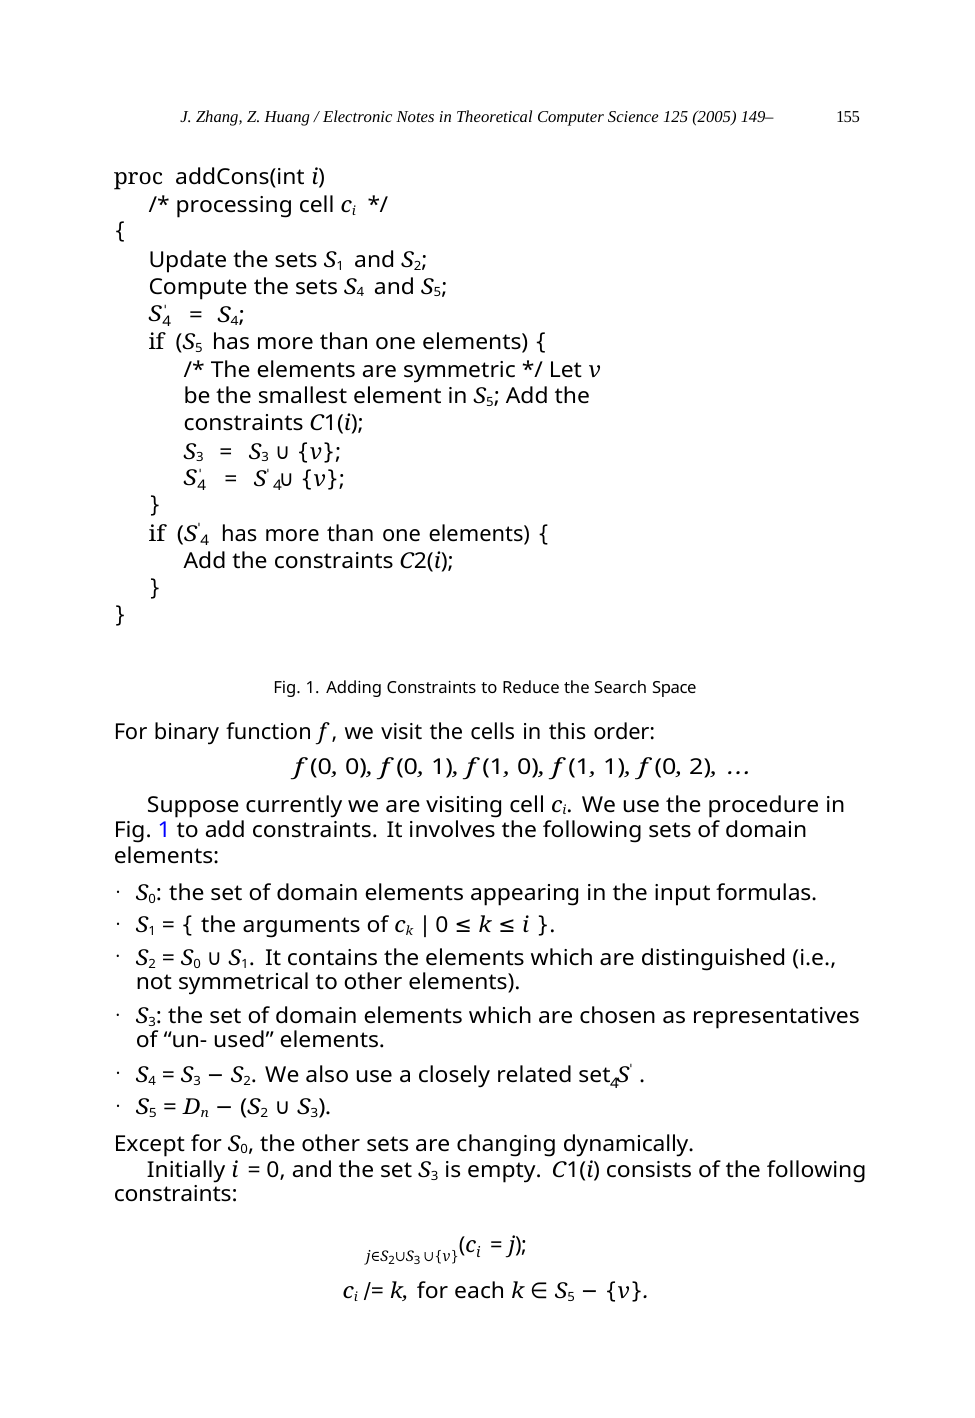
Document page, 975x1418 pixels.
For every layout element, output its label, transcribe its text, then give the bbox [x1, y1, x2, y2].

text } [113, 602, 875, 627]
text j∈S2∪S3 ∪{v}(ci = j); [342, 1214, 875, 1271]
text Update the sets S1 and S2; Compute the sets S4 and S5; [148, 245, 512, 301]
list S5 = Dn − (S2 ∪ S3). [116, 1091, 875, 1121]
text proc addCons(int i) [113, 162, 875, 190]
text if (S' [148, 518, 206, 547]
text Initially i = 0, and the set S3 is empty. C1(i) consists of the following constraints: [113, 1157, 875, 1208]
list S4 = S3 − S2. We also use a closely related set S' . [116, 1059, 875, 1089]
text For binary function f , we visit the cells in this order: [113, 716, 875, 746]
text f (0, 0), f (0, 1), f (1, 0), f (1, 1), f (0, 2), ... [294, 751, 875, 781]
list S3: the set of domain elements which are chosen as representatives of “un- used” elements. [115, 1003, 862, 1054]
list S0: the set of domain elements appearing in the input formulas. [116, 877, 875, 907]
list S1 = { the arguments of ck | 0 ≤ k ≤ i }. [116, 909, 875, 939]
text has more than one elements) { [221, 518, 875, 547]
text Except for S0, the other sets are changing dynamically. [113, 1127, 875, 1157]
text /* processing cell ci */ [148, 190, 875, 218]
text /* The elements are symmetric */ Let v be the smallest element in S5; Add the constraints C1(i); [183, 356, 603, 437]
text S3 = S3 ∪ {v}; [183, 437, 875, 465]
text Add the constraints C2(i); [183, 547, 875, 574]
text } [148, 574, 875, 600]
text Suppose currently we are visiting cell ci. We use the procedure in Fig. 1 to add constraints. It involves the following sets of domain elements: [113, 791, 875, 870]
text ' = S4; [163, 301, 875, 328]
text Fig. 1. Adding Constraints to Reduce the Search Space [95, 676, 875, 698]
text ci /= k, for each k ∈ S5 − {v}. [342, 1275, 875, 1304]
text } [148, 492, 875, 518]
list S2 = S0 ∪ S1. It contains the elements which are distinguished (i.e., not symmetrical to other elements). [115, 945, 862, 996]
text if (S5 has more than one elements) { [148, 328, 875, 355]
text { [113, 218, 875, 244]
text ' = S' ∪ {v}; [198, 465, 875, 492]
